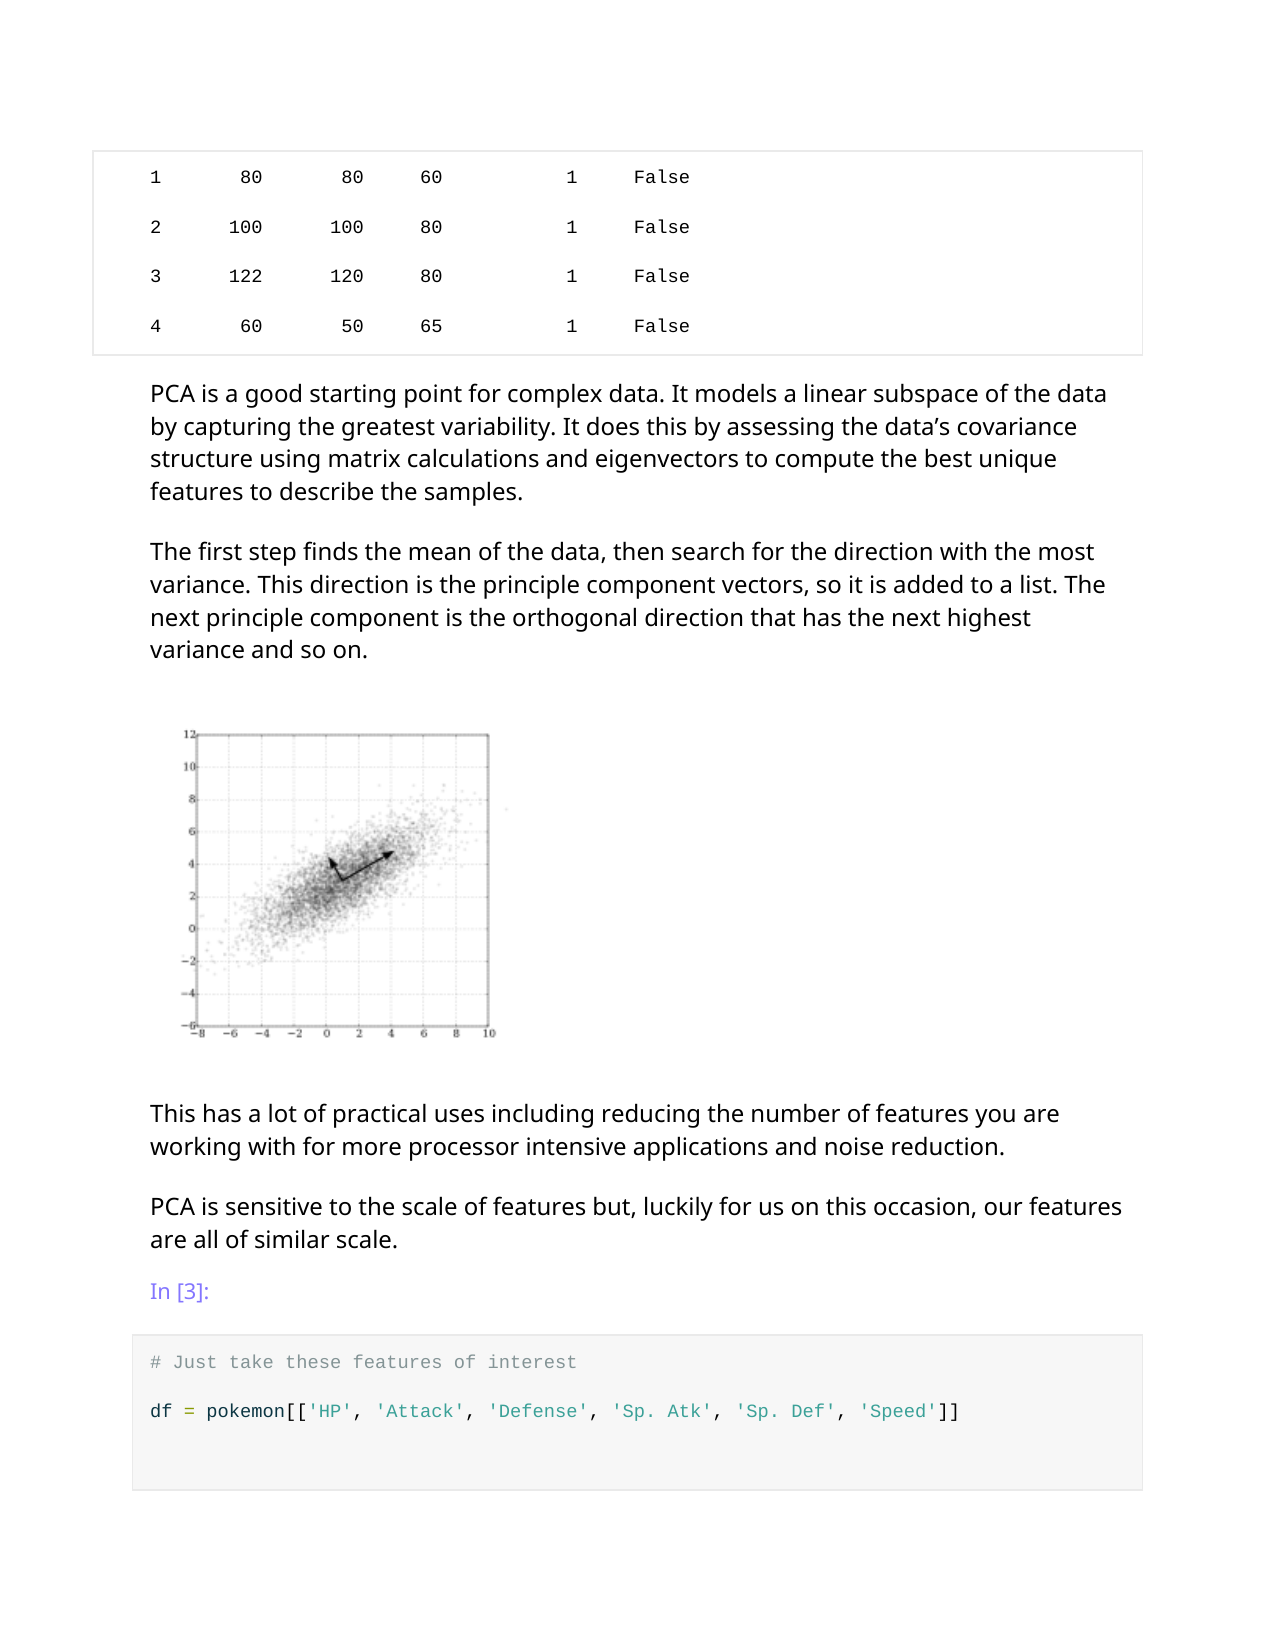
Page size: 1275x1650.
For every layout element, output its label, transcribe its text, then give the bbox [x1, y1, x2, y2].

text 2 100 100 80 1 False [94, 199, 1142, 239]
picture [150, 693, 525, 1069]
text This has a lot of practical uses including reducing the number of features you are working with for more processor intensive applications and noise reduction. [150, 1097, 1125, 1162]
text The first step finds the mean of the data, then search for the direction with the most variance. This direction is the principle component vectors, so it is added to a list. The next principle component is the orthogonal direction that has the next highest variance and so on. [150, 535, 1125, 666]
text 1 80 80 60 1 False [94, 152, 1142, 189]
text In [3]: [150, 1276, 1125, 1306]
text PCA is a good starting point for complex data. It models a linear subspace of the data by capturing the greatest variability. It does this by assessing the data’s covariance structure using matrix calculations and eigenvectors to compute the best unique features to describe the samples. [150, 377, 1125, 507]
text # Just take these features of interest [133, 1336, 1142, 1374]
text 3 122 120 80 1 False [94, 249, 1142, 288]
text PCA is sensitive to the scale of features but, luckily for us on this occasion, our features are all of similar scale. [150, 1190, 1125, 1255]
text 4 60 50 65 1 False [94, 298, 1142, 354]
text df = pokemon[['HP', 'Attack', 'Defense', 'Sp. Atk', 'Sp. Def', 'Speed']] [133, 1383, 1142, 1423]
